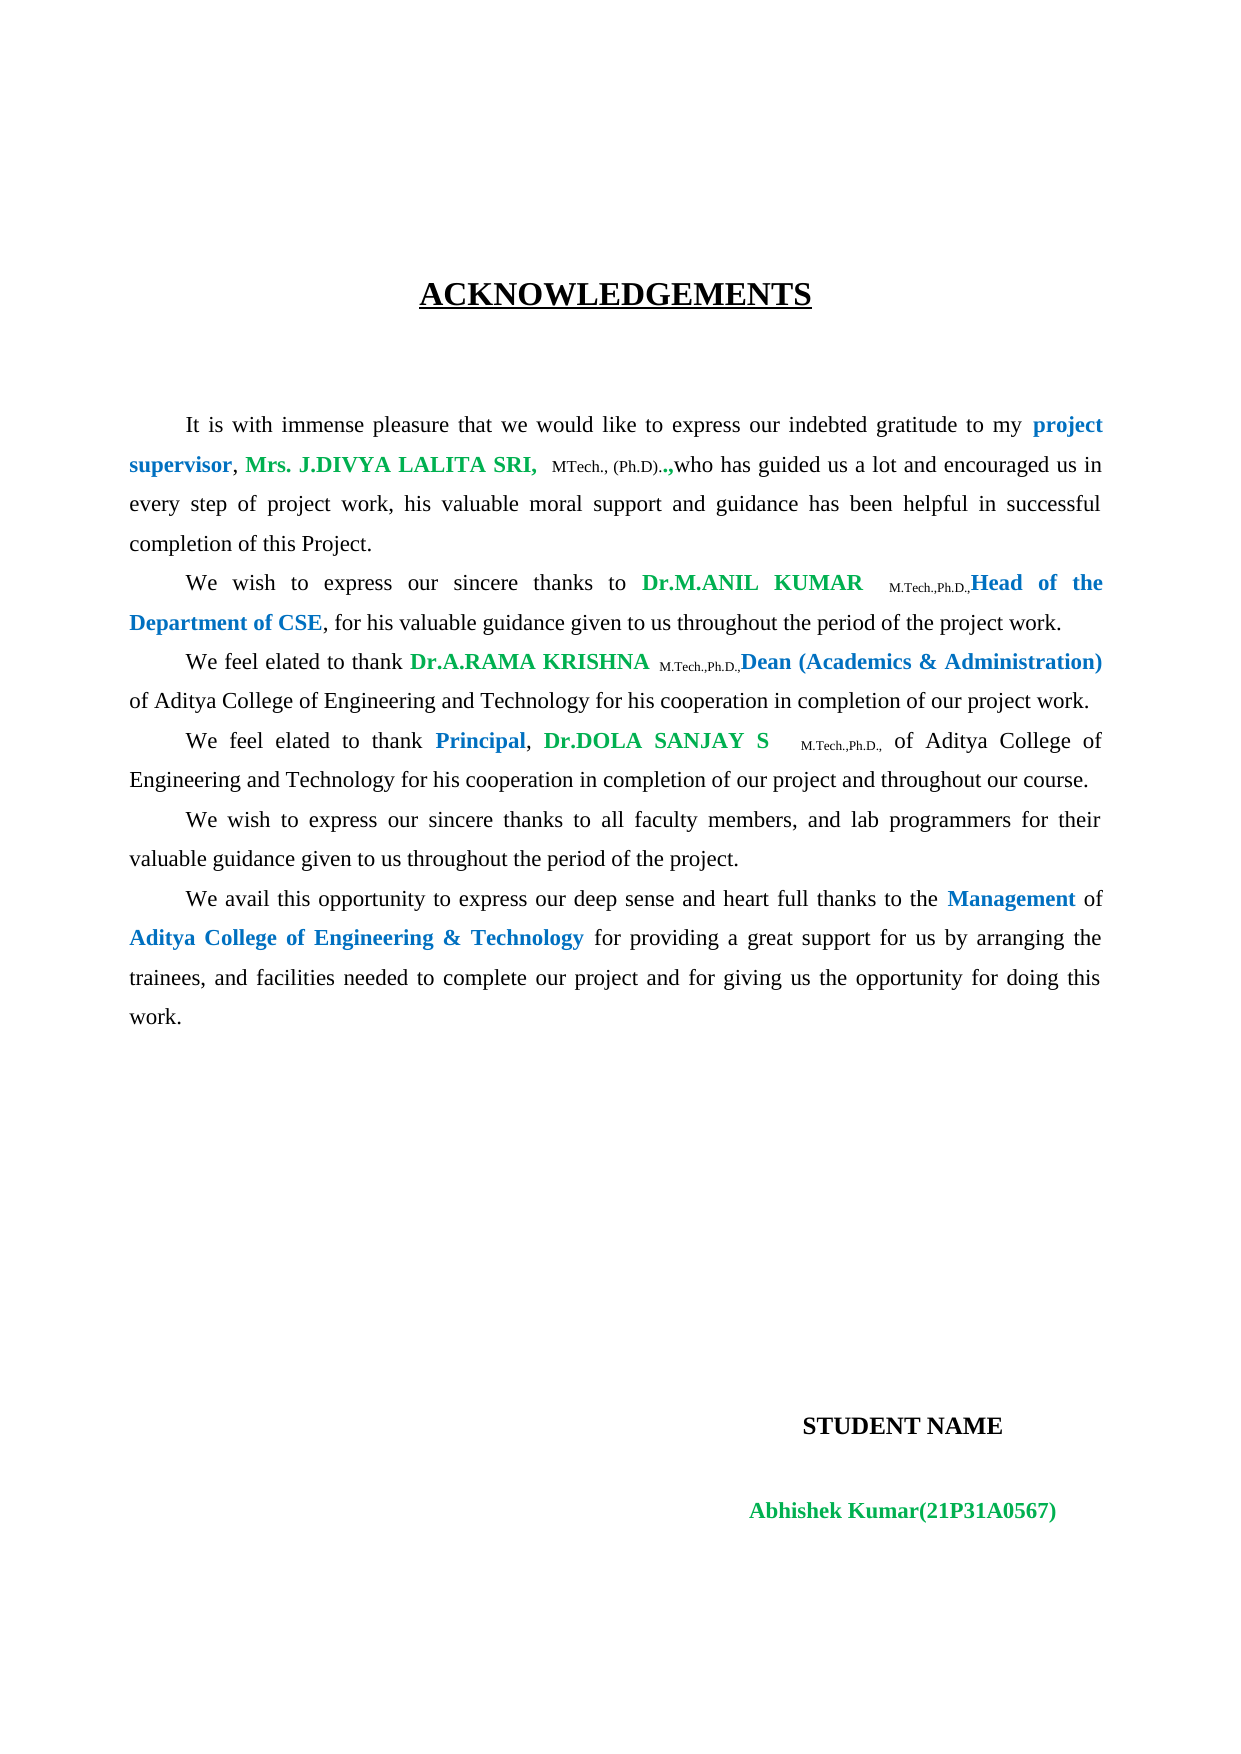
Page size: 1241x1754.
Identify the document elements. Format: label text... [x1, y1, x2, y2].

table_cell Abhishek Kumar(21P31A0567) [738, 1469, 1068, 1581]
text We feel elated to thank Principal, Dr.DOLA SANJAY S M.Tech.,Ph.D., of Aditya College of Engineering and Technology for his cooperation in completion of our project and throughout our course. [129, 727, 1103, 793]
text ACKNOWLEDGEMENTS [129, 274, 1102, 312]
text We avail this opportunity to express our deep sense and heart full thanks to the Management of Aditya College of Engineering & Technology for providing a great support for us by arranging the trainees, and facilities needed to complete our project and for giving us the opportunity for doing this work. [129, 885, 1103, 1030]
table_header STUDENT NAME [738, 1354, 1068, 1469]
text We wish to express our sincere thanks to Dr.M.ANIL KUMAR M.Tech.,Ph.D.,Head of the Department of CSE, for his valuable guidance given to us throughout the period of the project work. [129, 569, 1103, 635]
text We wish to express our sincere thanks to all faculty members, and lab programmers for their valuable guidance given to us throughout the period of the project. [129, 806, 1103, 872]
text We feel elated to thank Dr.A.RAMA KRISHNA M.Tech.,Ph.D.,Dean (Academics & Administration) of Aditya College of Engineering and Technology for his cooperation in completion of our project work. [129, 648, 1103, 714]
text It is with immense pleasure that we would like to express our indebted gratitude to my project supervisor, Mrs. J.DIVYA LALITA SRI, MTech., (Ph.D)..,who has guided us a lot and encouraged us in every step of project work, his valuable moral support and guidance has been helpful in successful completion of this Project. [129, 411, 1103, 556]
